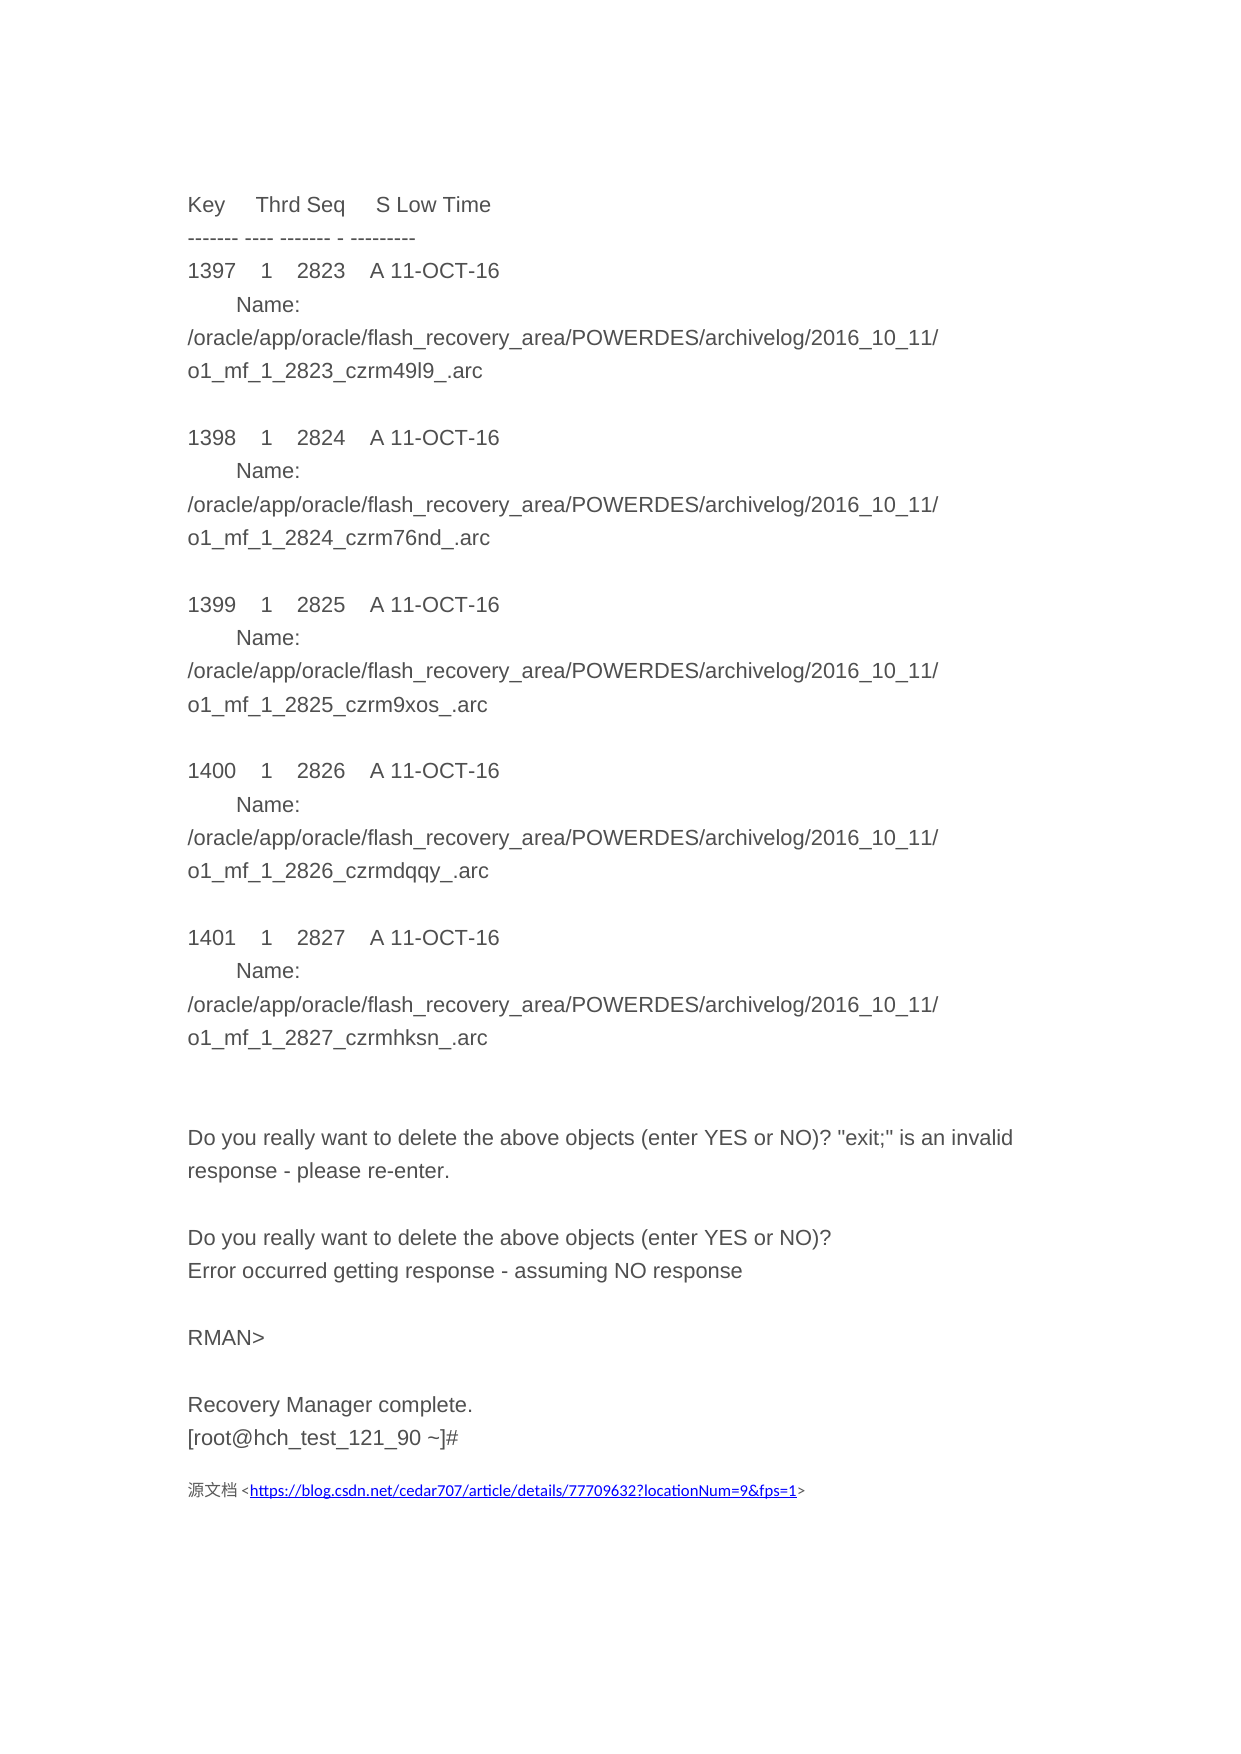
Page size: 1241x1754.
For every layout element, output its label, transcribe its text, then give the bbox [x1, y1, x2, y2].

text Name: /oracle/app/oracle/flash_recovery_area/POWERDES/archivelog/2016_10_11/o1_mf_1_2825_czrm9xos_.arc [187, 617, 1053, 717]
text RMAN> [187, 1317, 1053, 1350]
text Name: /oracle/app/oracle/flash_recovery_area/POWERDES/archivelog/2016_10_11/o1_mf_1_2826_czrmdqqy_.arc [187, 783, 1053, 883]
text 源文档 <https://blog.csdn.net/cedar707/article/details/77709632?locationNum=9&fps=1> [187, 1477, 1053, 1501]
text Name: /oracle/app/oracle/flash_recovery_area/POWERDES/archivelog/2016_10_11/o1_mf_1_2827_czrmhksn_.arc [187, 950, 1053, 1050]
text Name: /oracle/app/oracle/flash_recovery_area/POWERDES/archivelog/2016_10_11/o1_mf_1_2824_czrm76nd_.arc [187, 450, 1053, 550]
text 1399 1 2825 A 11-OCT-16 [187, 583, 1053, 617]
text Do you really want to delete the above objects (enter YES or NO)? "exit;" is an invalid response - please re-enter. [187, 1117, 1053, 1183]
text 1400 1 2826 A 11-OCT-16 [187, 750, 1053, 783]
text 1397 1 2823 A 11-OCT-16 [187, 250, 1053, 283]
text Do you really want to delete the above objects (enter YES or NO)? [187, 1217, 1053, 1250]
text 1398 1 2824 A 11-OCT-16 [187, 417, 1053, 450]
text 1401 1 2827 A 11-OCT-16 [187, 917, 1053, 950]
text [root@hch_test_121_90 ~]# [187, 1417, 1053, 1450]
text ------- ---- ------- - --------- [187, 217, 1053, 250]
text Error occurred getting response - assuming NO response [187, 1250, 1053, 1283]
text Recovery Manager complete. [187, 1383, 1053, 1417]
text Name: /oracle/app/oracle/flash_recovery_area/POWERDES/archivelog/2016_10_11/o1_mf_1_2823_czrm49l9_.arc [187, 283, 1053, 383]
text Key Thrd Seq S Low Time [187, 183, 1053, 217]
